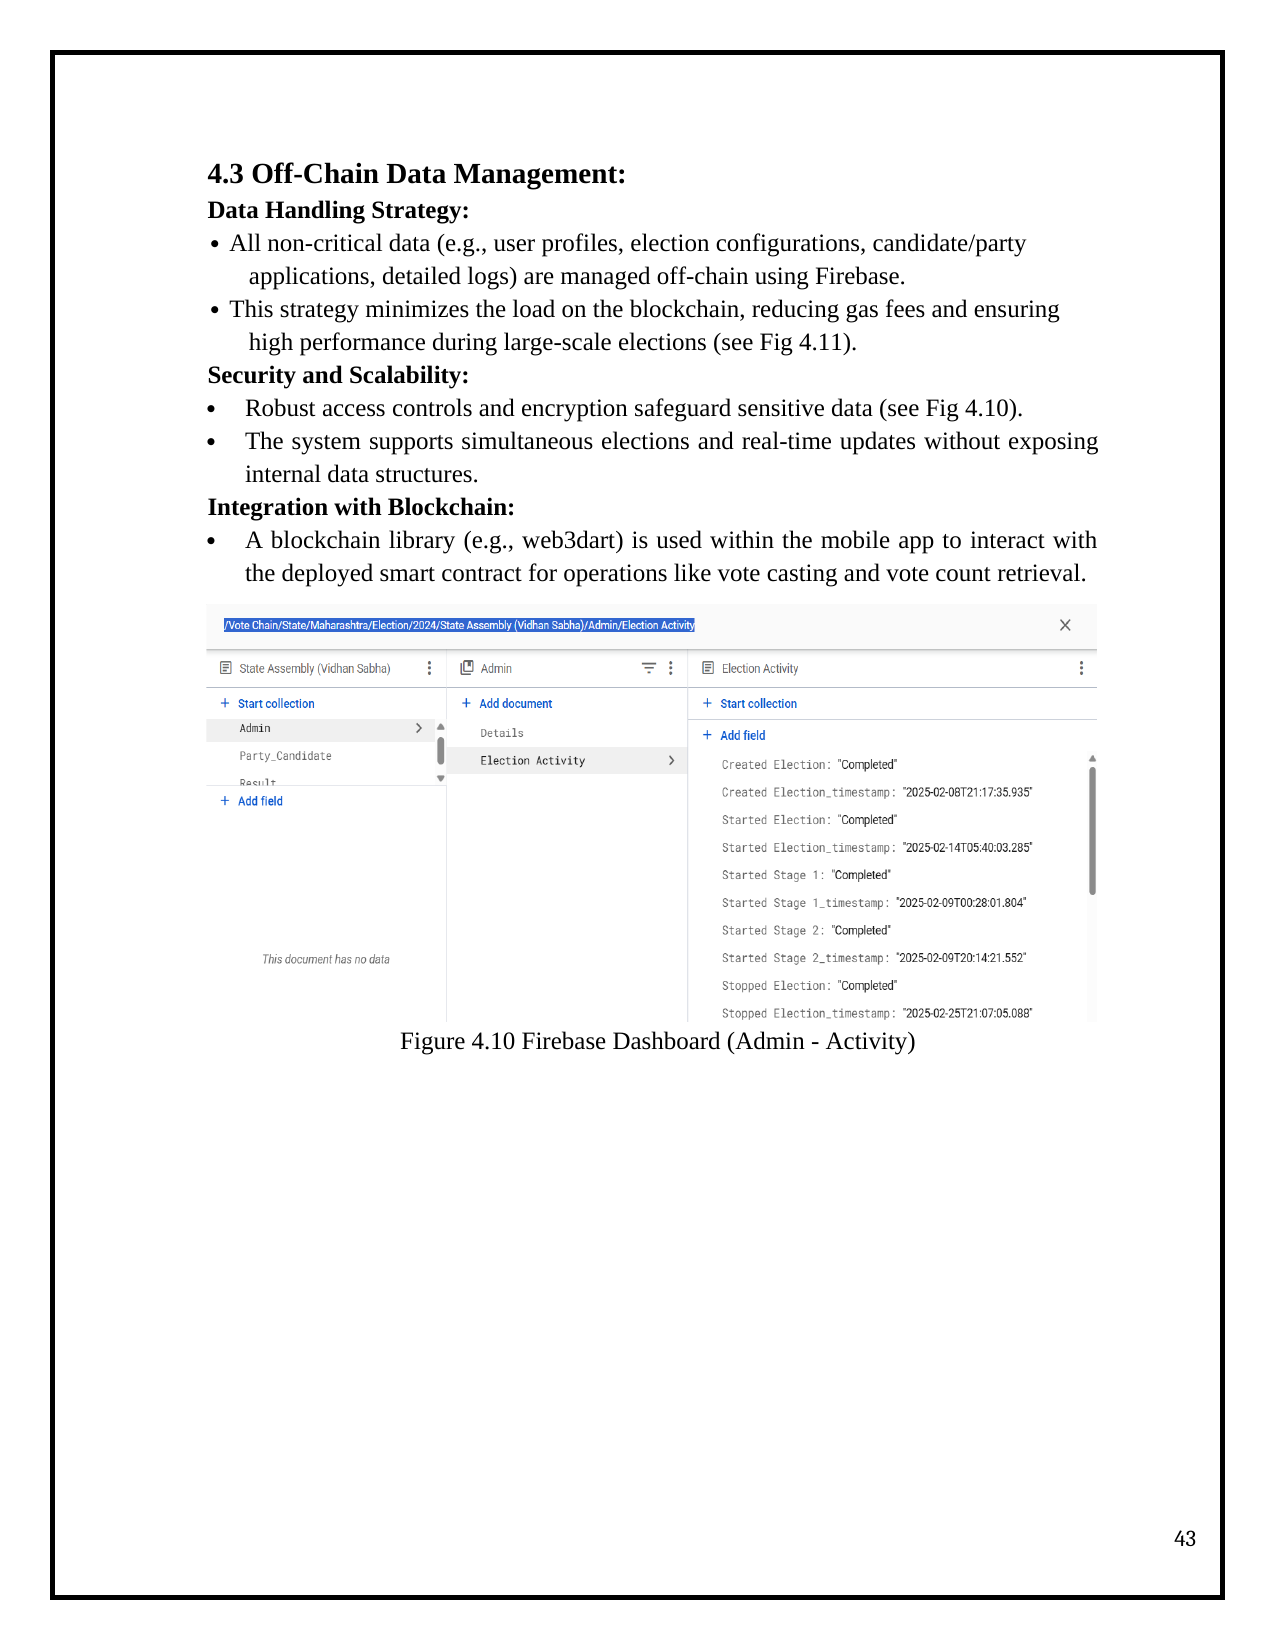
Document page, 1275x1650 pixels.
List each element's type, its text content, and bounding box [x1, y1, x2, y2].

list All non-critical data (e.g., user profiles, election configurations, candidate/party [211, 228, 1099, 257]
text applications, detailed logs) are managed off-chain using Firebase. [249, 261, 1099, 289]
list The system supports simultaneous elections and real-time updates without exposing internal data structures. [207, 426, 1099, 488]
list A blockchain library (e.g., web3dart) is used within the mobile app to interact with the deployed smart contract for operations like vote casting and vote count retrieval. [207, 525, 1099, 587]
text 4.3 Off-Chain Data Management: [207, 156, 1099, 190]
text Integration with Blockchain: [207, 492, 1099, 521]
list This strategy minimizes the load on the blockchain, reducing gas fees and ensuring [211, 294, 1099, 323]
picture [206, 604, 1097, 1022]
text Security and Scalability: [207, 360, 1099, 389]
list Robust access controls and encryption safeguard sensitive data (see Fig 4.10). [207, 393, 1099, 422]
text Data Handling Strategy: [207, 195, 1099, 223]
list high performance during large-scale elections (see Fig 4.11). [249, 327, 1099, 356]
